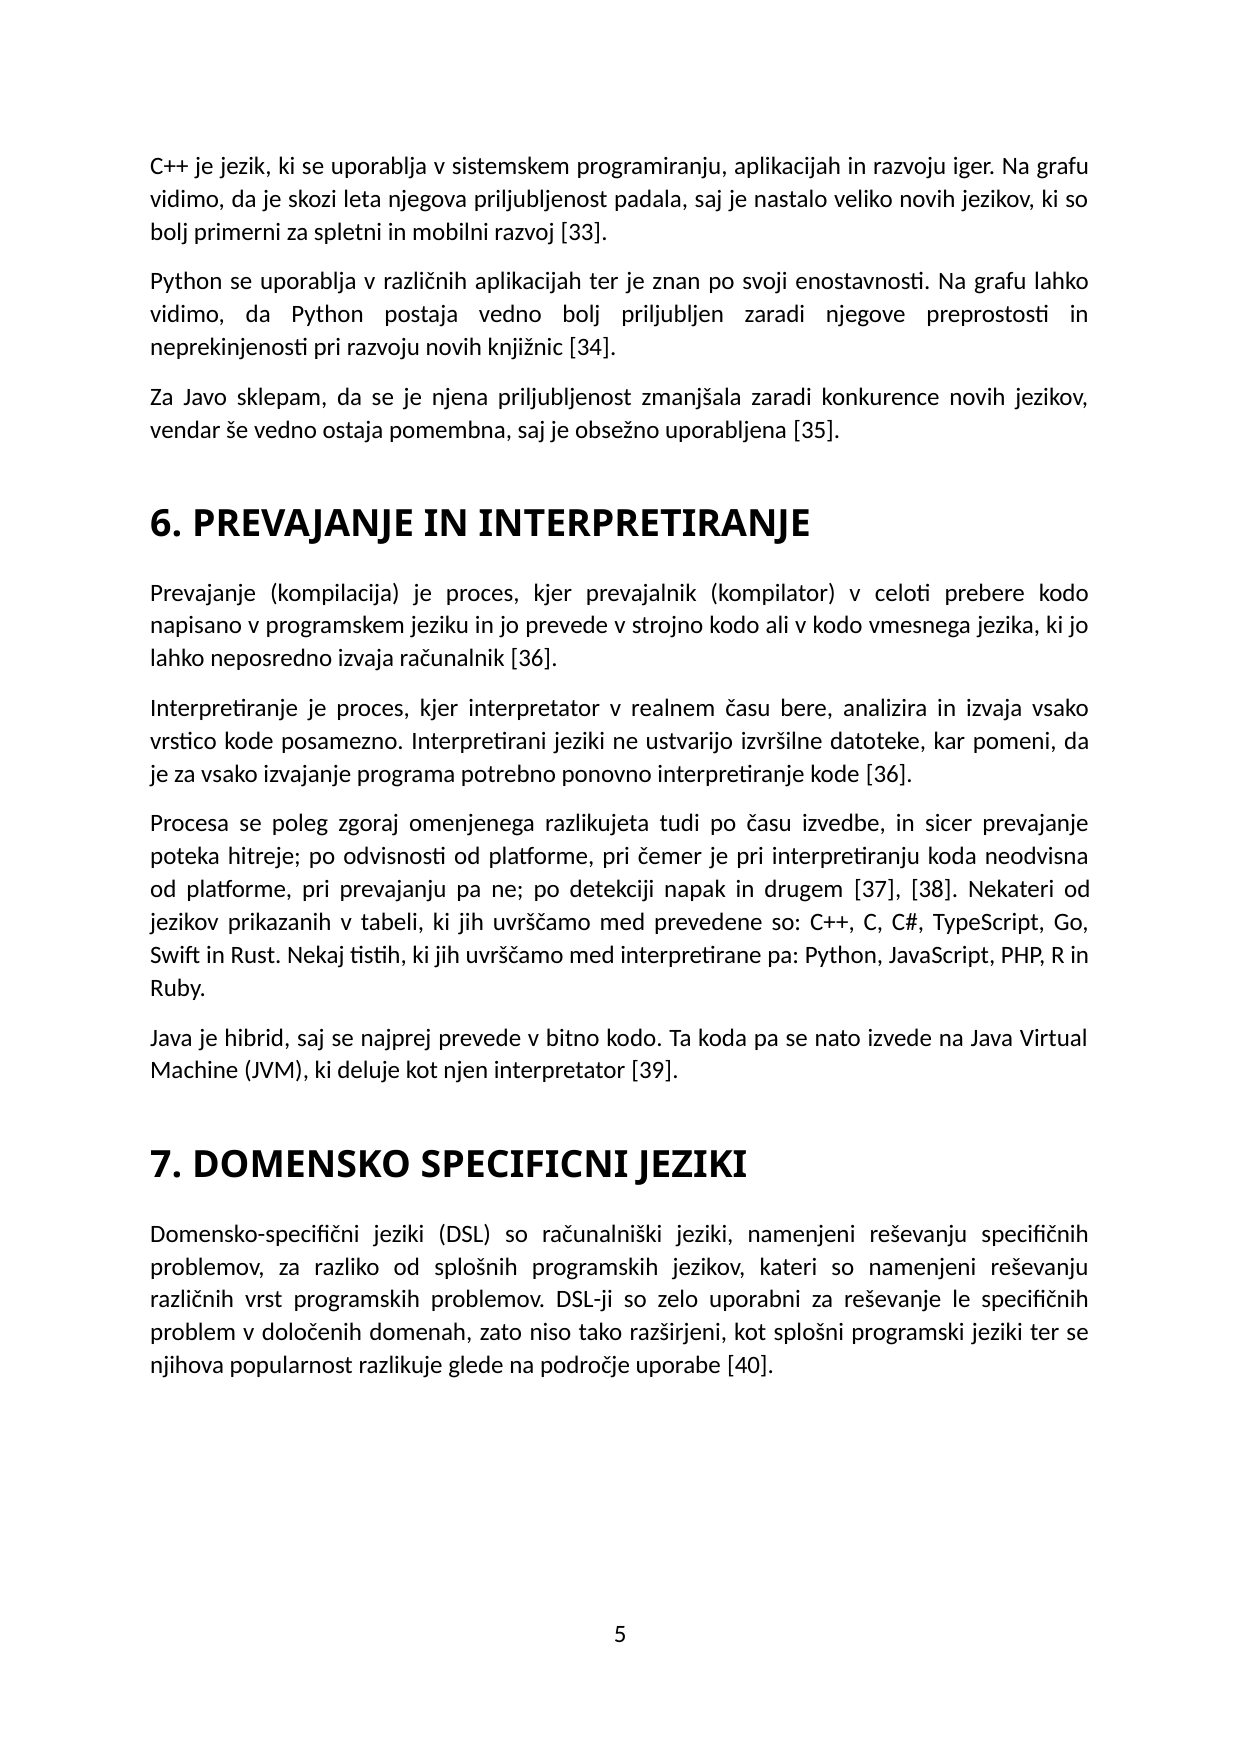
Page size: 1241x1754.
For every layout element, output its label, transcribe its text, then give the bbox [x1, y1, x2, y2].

subtitle 7. DOMENSKO SPECIFICNI JEZIKI [150, 1138, 1090, 1189]
subtitle 6. PREVAJANJE IN INTERPRETIRANJE [150, 497, 1090, 548]
text Za Javo sklepam, da se je njena priljubljenost zmanjšala zaradi konkurence novih jezikov, vendar še vedno ostaja pomembna, saj je obsežno uporabljena [35]. [150, 381, 1090, 444]
text Domensko-specifični jeziki (DSL) so računalniški jeziki, namenjeni reševanju specifičnih problemov, za razliko od splošnih programskih jezikov, kateri so namenjeni reševanju različnih vrst programskih problemov. DSL-ji so zelo uporabni za reševanje le specifičnih problem v določenih domenah, zato niso tako razširjeni, kot splošni programski jeziki ter se njihova popularnost razlikuje glede na področje uporabe [40]. [150, 1218, 1090, 1380]
text C++ je jezik, ki se uporablja v sistemskem programiranju, aplikacijah in razvoju iger. Na grafu vidimo, da je skozi leta njegova priljubljenost padala, saj je nastalo veliko novih jezikov, ki so bolj primerni za spletni in mobilni razvoj [33]. [150, 150, 1090, 246]
text Prevajanje (kompilacija) je proces, kjer prevajalnik (kompilator) v celoti prebere kodo napisano v programskem jeziku in jo prevede v strojno kodo ali v kodo vmesnega jezika, ki jo lahko neposredno izvaja računalnik [36]. [150, 577, 1090, 673]
text Interpretiranje je proces, kjer interpretator v realnem času bere, analizira in izvaja vsako vrstico kode posamezno. Interpretirani jeziki ne ustvarijo izvršilne datoteke, kar pomeni, da je za vsako izvajanje programa potrebno ponovno interpretiranje kode [36]. [150, 692, 1090, 788]
text Python se uporablja v različnih aplikacijah ter je znan po svoji enostavnosti. Na grafu lahko vidimo, da Python postaja vedno bolj priljubljen zaradi njegove preprostosti in neprekinjenosti pri razvoju novih knjižnic [34]. [150, 265, 1090, 362]
text Java je hibrid, saj se najprej prevede v bitno kodo. Ta koda pa se nato izvede na Java Virtual Machine (JVM), ki deluje kot njen interpretator [39]. [150, 1022, 1090, 1085]
text Procesa se poleg zgoraj omenjenega razlikujeta tudi po času izvedbe, in sicer prevajanje poteka hitreje; po odvisnosti od platforme, pri čemer je pri interpretiranju koda neodvisna od platforme, pri prevajanju pa ne; po detekciji napak in drugem [37], [38]. Nekateri od jezikov prikazanih v tabeli, ki jih uvrščamo med prevedene so: C++, C, C#, TypeScript, Go, Swift in Rust. Nekaj tistih, ki jih uvrščamo med interpretirane pa: Python, JavaScript, PHP, R in Ruby. [150, 808, 1090, 1003]
